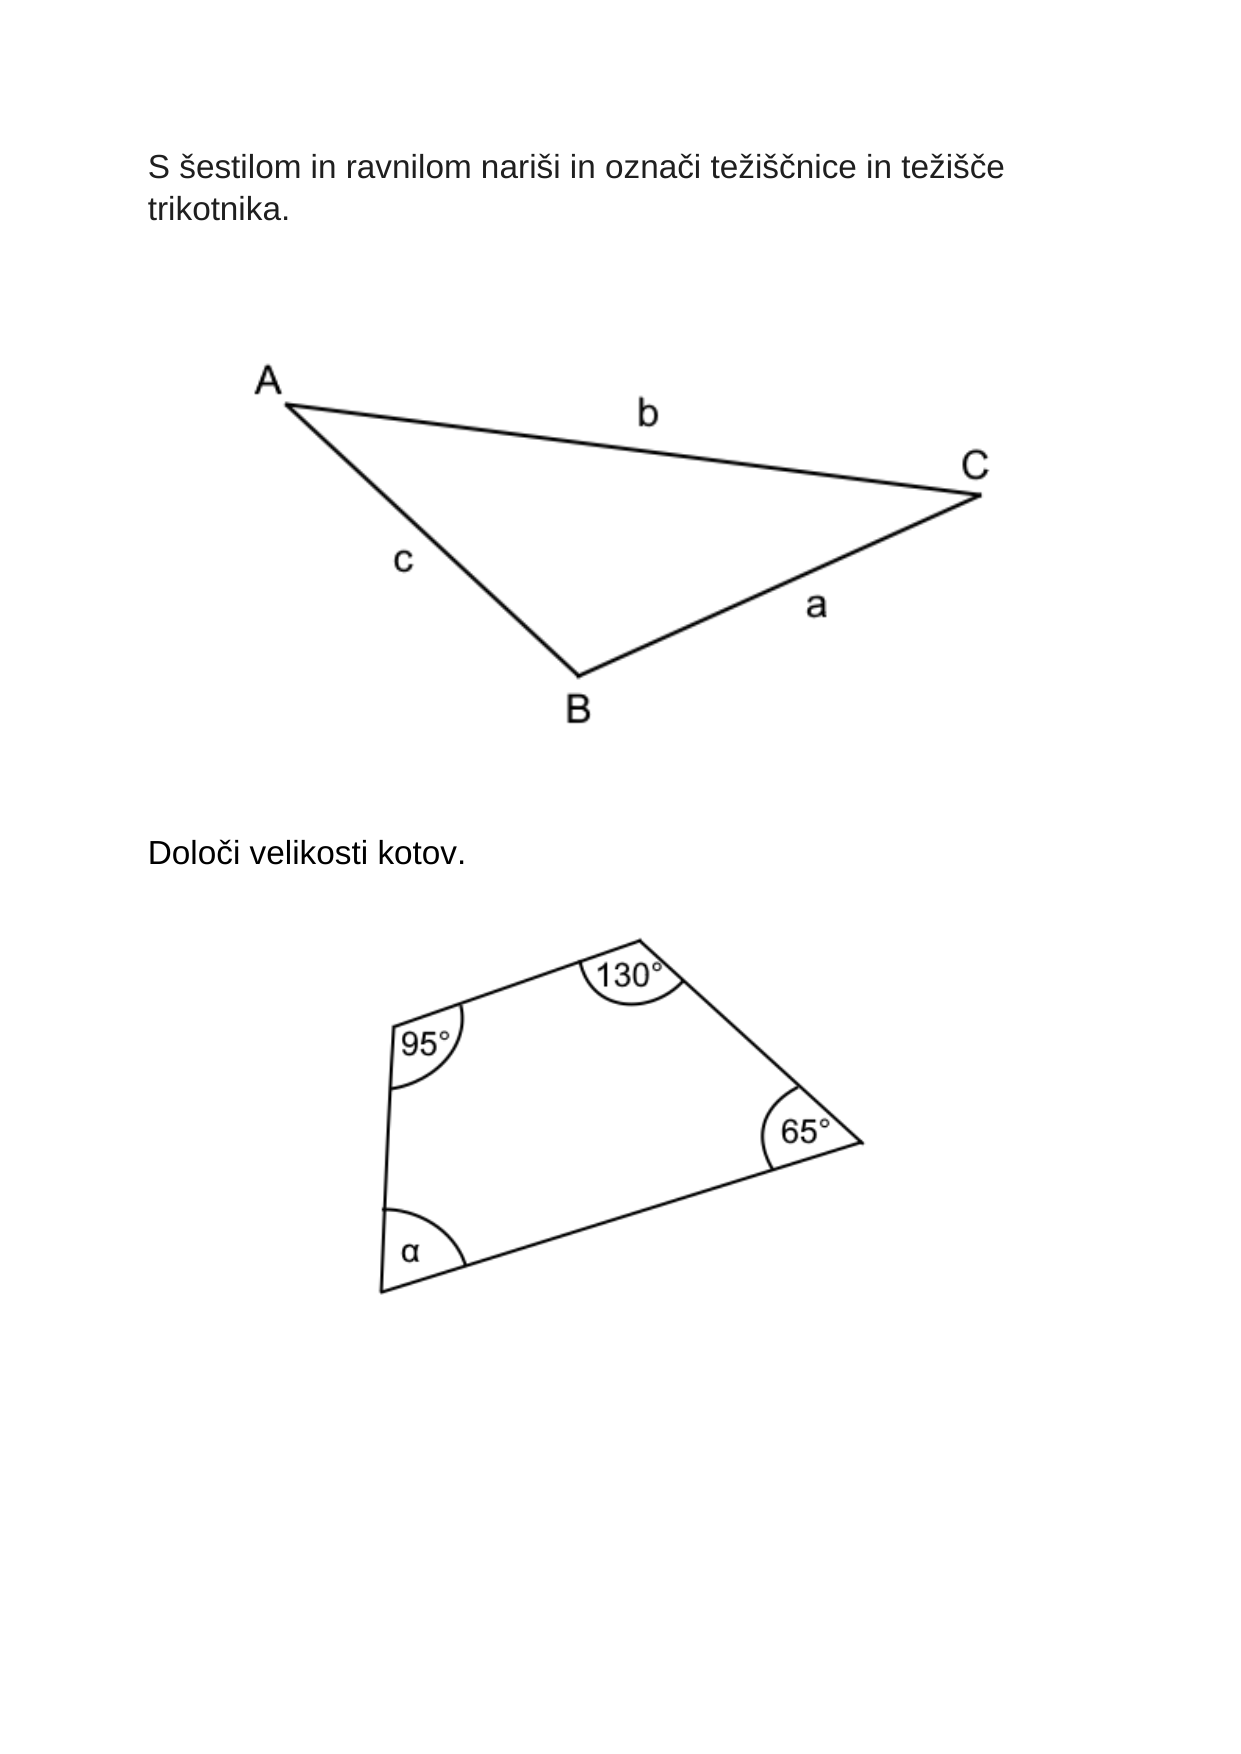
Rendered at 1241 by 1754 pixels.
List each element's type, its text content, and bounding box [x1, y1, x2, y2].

picture [329, 907, 911, 1320]
text S šestilom in ravnilom nariši in označi težiščnice in težišče trikotnika. [148, 148, 1093, 227]
picture [242, 247, 998, 814]
text Določi velikosti kotov. [148, 833, 1093, 871]
